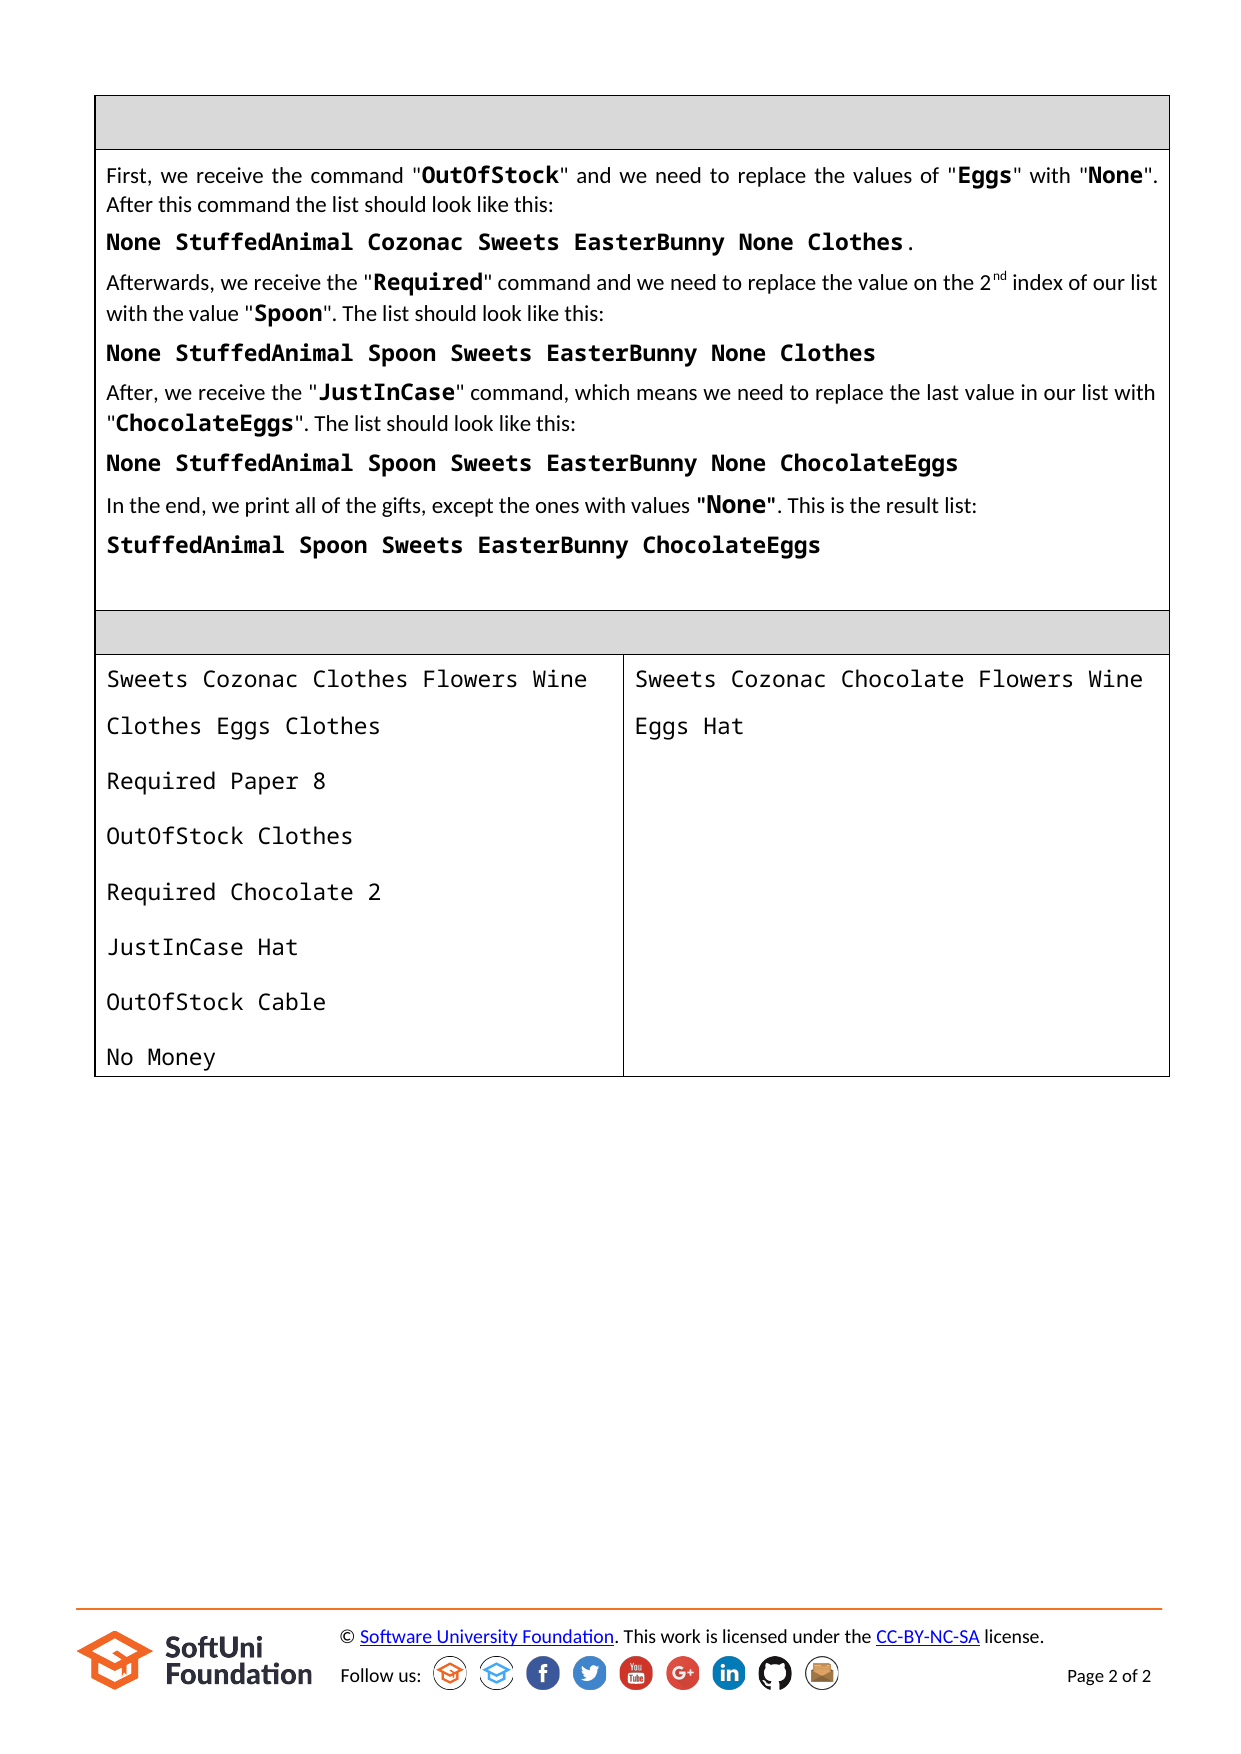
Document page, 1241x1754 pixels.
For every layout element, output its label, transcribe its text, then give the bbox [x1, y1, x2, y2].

picture [619, 1656, 653, 1690]
picture [712, 1656, 722, 1666]
picture [758, 1656, 792, 1690]
picture [433, 1656, 467, 1690]
picture [573, 1656, 607, 1690]
picture [76, 1631, 312, 1690]
table_cell Sweets Cozonac Chocolate Flowers Wine Eggs Hat [624, 655, 1169, 1076]
picture [736, 1656, 746, 1666]
picture [712, 1680, 722, 1690]
table_cell [96, 611, 1169, 654]
picture [526, 1656, 560, 1690]
table_cell First, we receive the command "OutOfStock" and we need to replace the values of "Eggs" with "None". After this command the list should look like this: None StuffedAnimal Cozonac Sweets EasterBunny None Clothes. Afterwards, we receive the "Required" command and we need to replace the value on the 2nd index of our list with the value "Spoon". The list should look like this: None StuffedAnimal Spoon Sweets EasterBunny None Clothes After, we receive the "JustInCase" command, which means we need to replace the last value in our list with "ChocolateEggs". The list should look like this: None StuffedAnimal Spoon Sweets EasterBunny None ChocolateEggs In the end, we print all of the gifts, except the ones with values "None". This is the result list: StuffedAnimal Spoon Sweets EasterBunny ChocolateEggs [96, 150, 1169, 610]
picture [736, 1680, 746, 1690]
table_cell Comments [96, 96, 1169, 149]
picture [805, 1656, 839, 1690]
picture [666, 1656, 700, 1690]
picture [727, 1670, 738, 1680]
picture [480, 1656, 513, 1690]
table_cell Sweets Cozonac Clothes Flowers Wine Clothes Eggs Clothes Required Paper 8 OutOfStock Clothes Required Chocolate 2 JustInCase Hat OutOfStock Cable No Money [96, 655, 623, 1076]
